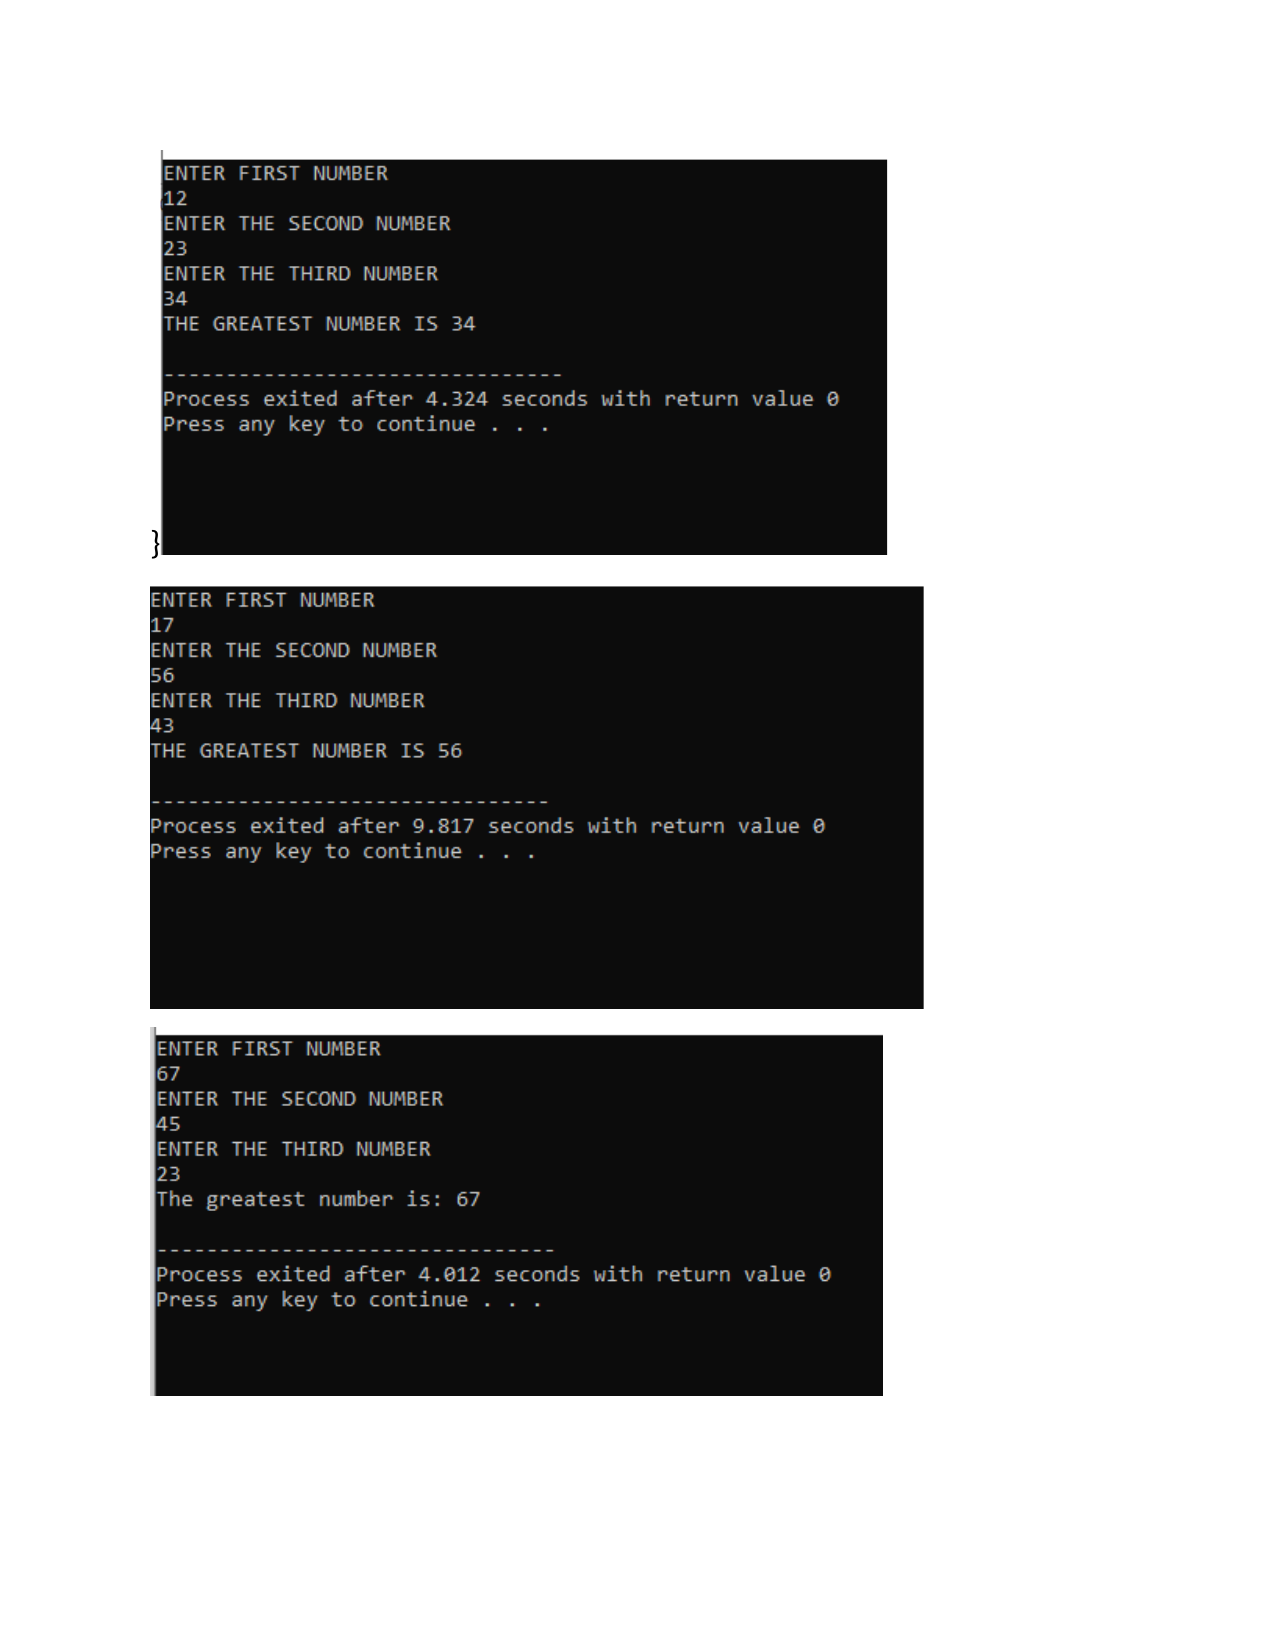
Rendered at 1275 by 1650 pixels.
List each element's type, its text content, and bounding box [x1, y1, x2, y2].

picture [160, 150, 888, 555]
picture [150, 1027, 883, 1396]
picture [150, 583, 924, 1009]
